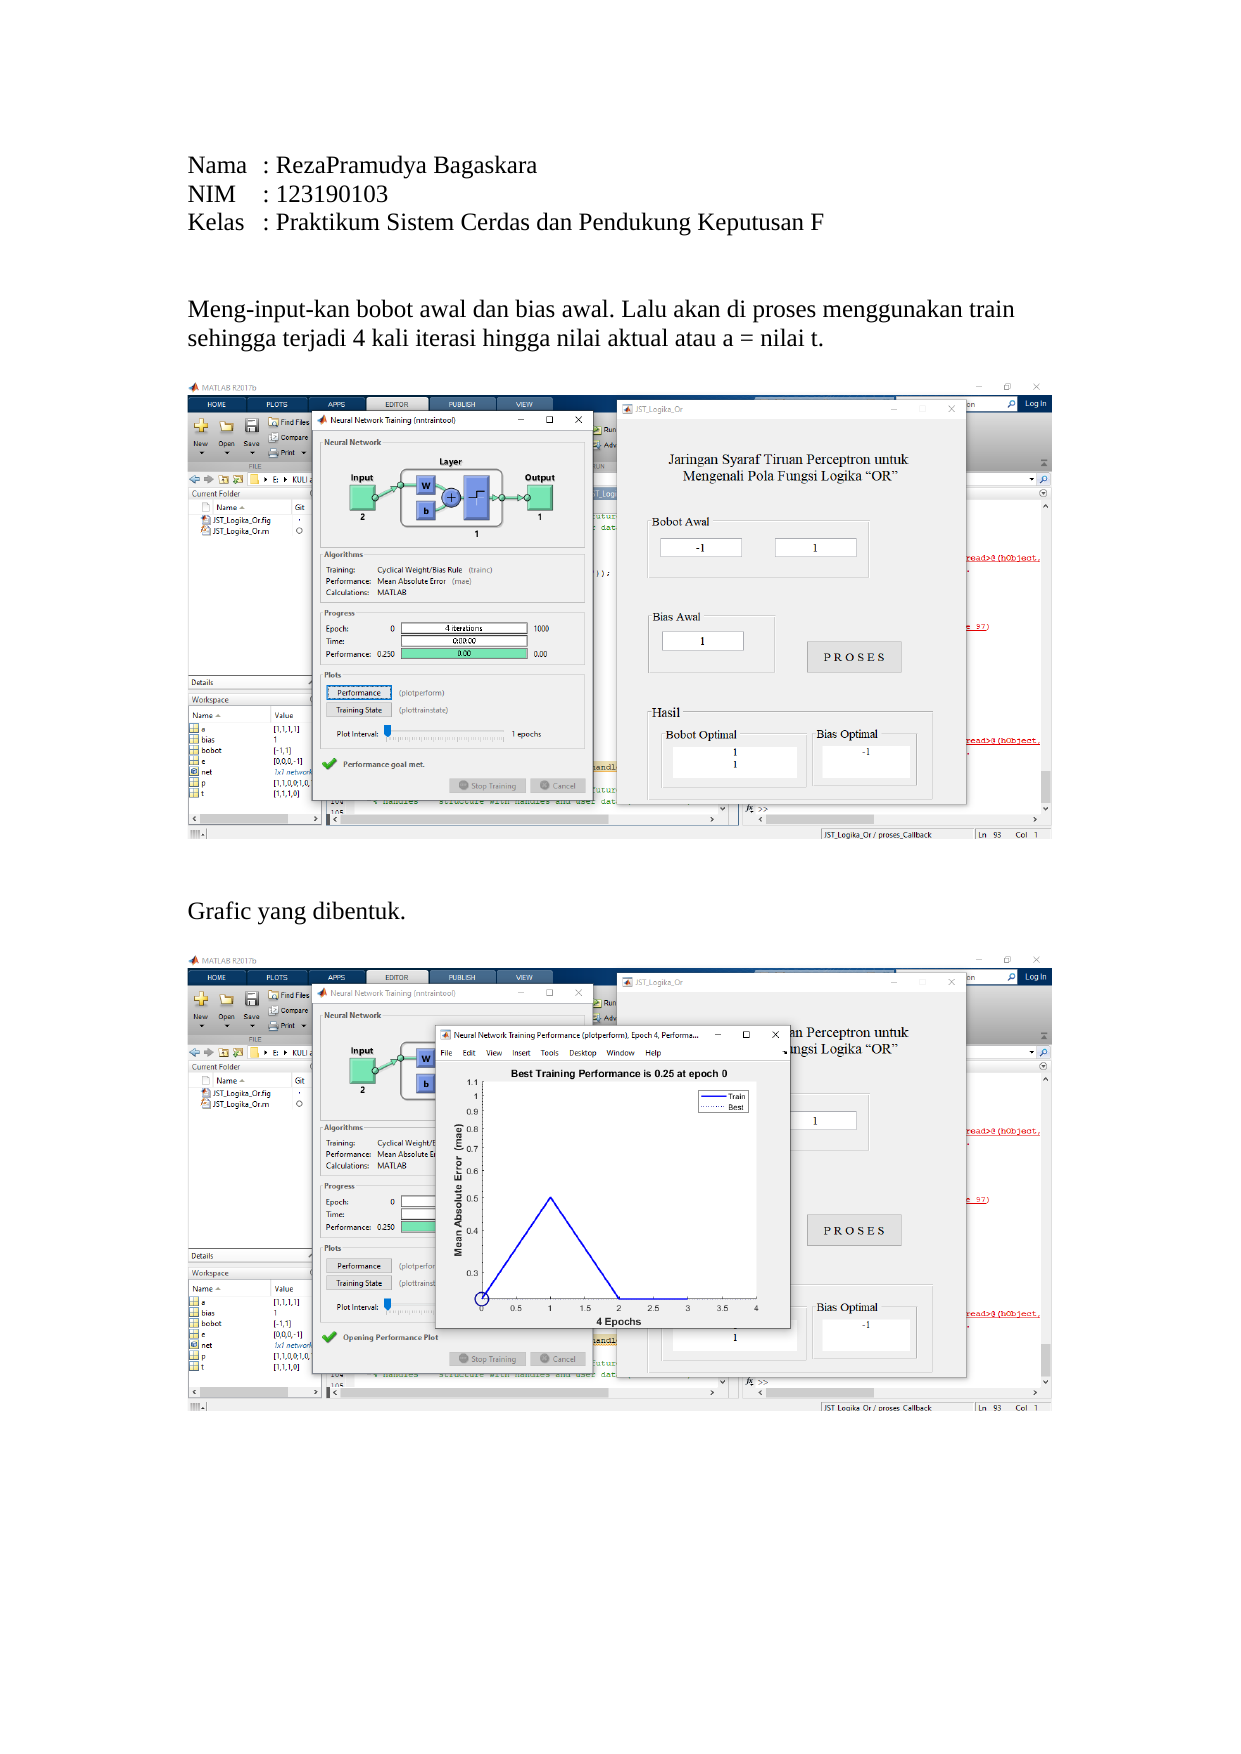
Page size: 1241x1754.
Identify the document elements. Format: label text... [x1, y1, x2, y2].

picture [187, 380, 1052, 839]
subtitle Kelas : Praktikum Sistem Cerdas dan Pendukung Keputusan F [187, 207, 1053, 236]
picture [187, 953, 1052, 1411]
text NIM : 123190103 [187, 179, 1053, 207]
text Meng-input-kan bobot awal dan bias awal. Lalu akan di proses menggunakan train sehingga terjadi 4 kali iterasi hingga nilai aktual atau a = nilai t. [187, 294, 1053, 352]
text Grafic yang dibentuk. [187, 896, 1053, 925]
text Nama : RezaPramudya Bagaskara [187, 150, 1053, 179]
